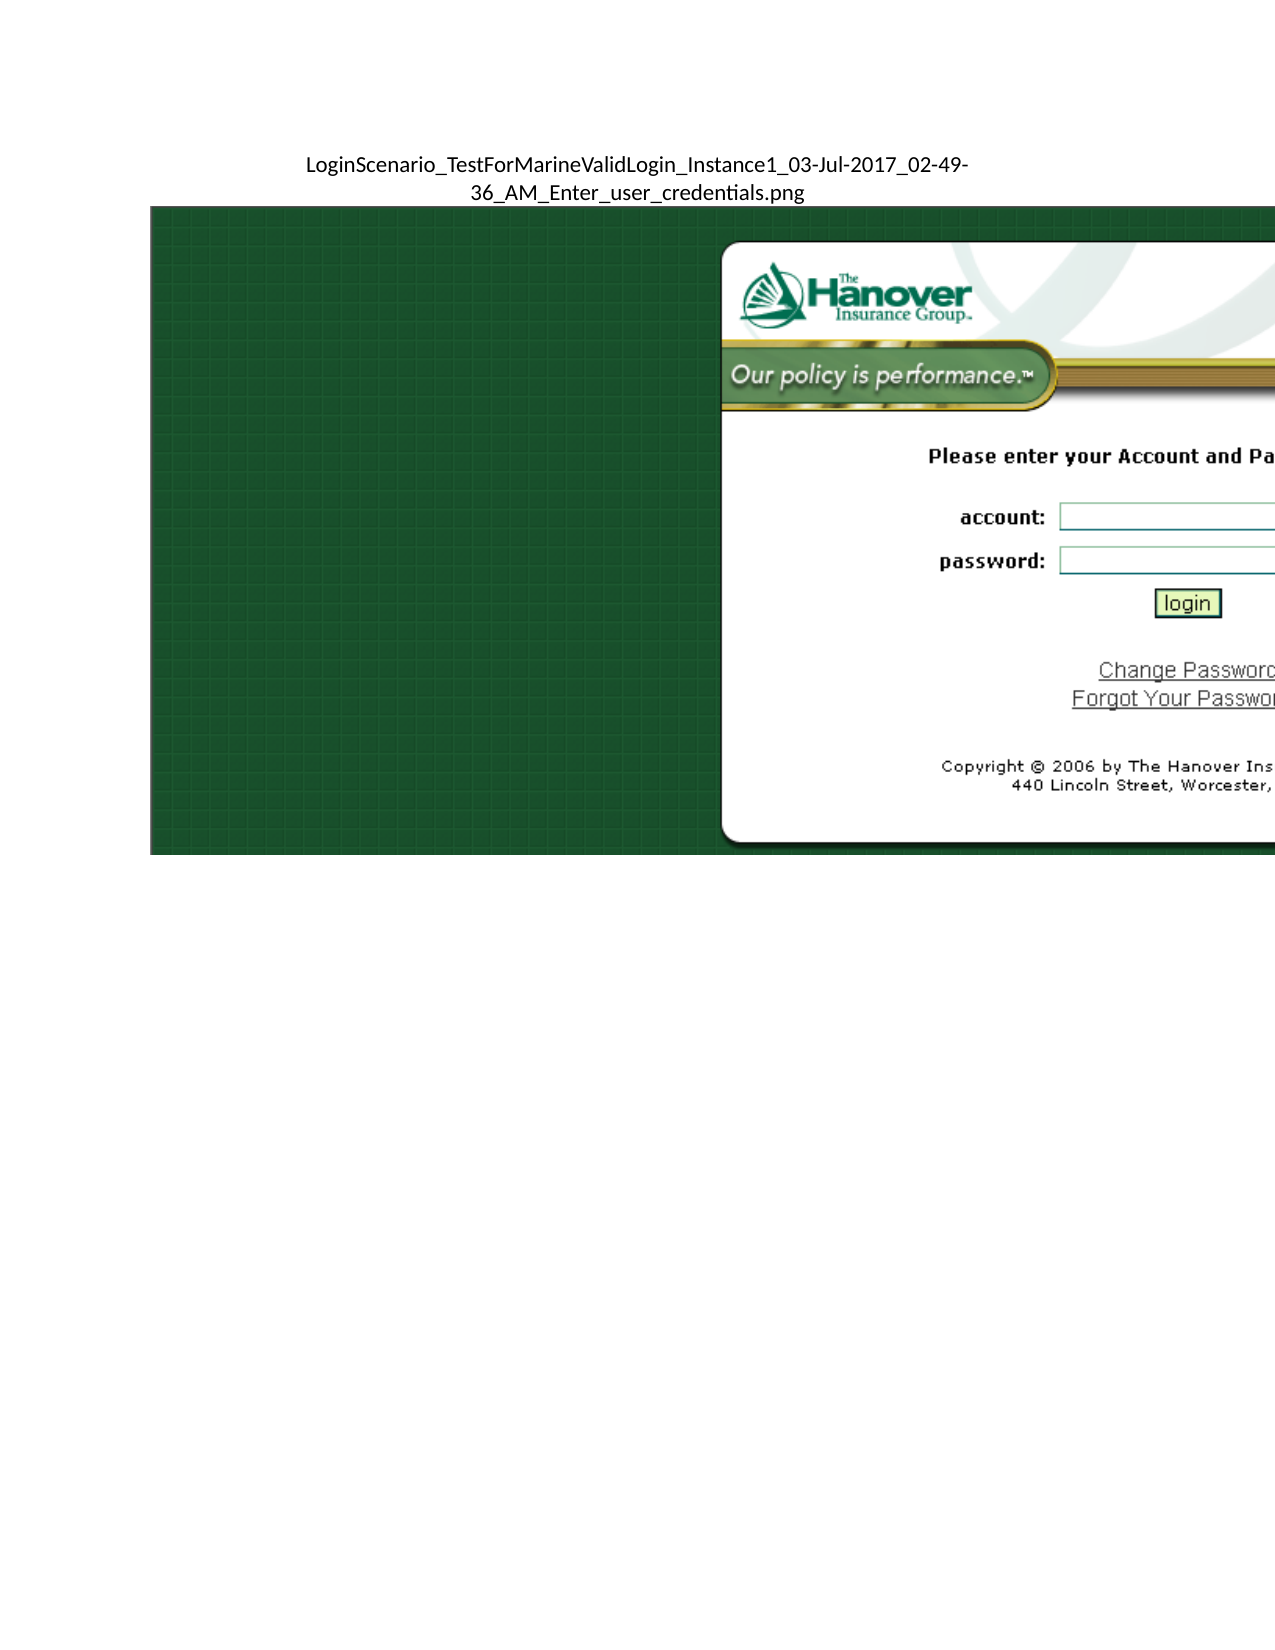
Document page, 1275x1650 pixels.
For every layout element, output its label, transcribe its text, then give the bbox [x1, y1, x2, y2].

picture [150, 218, 1275, 867]
text LoginScenario_TestForMarineValidLogin_Instance1_03-Jul-2017_02-49-36_AM_Enter_user_credentials.png [150, 150, 1125, 218]
